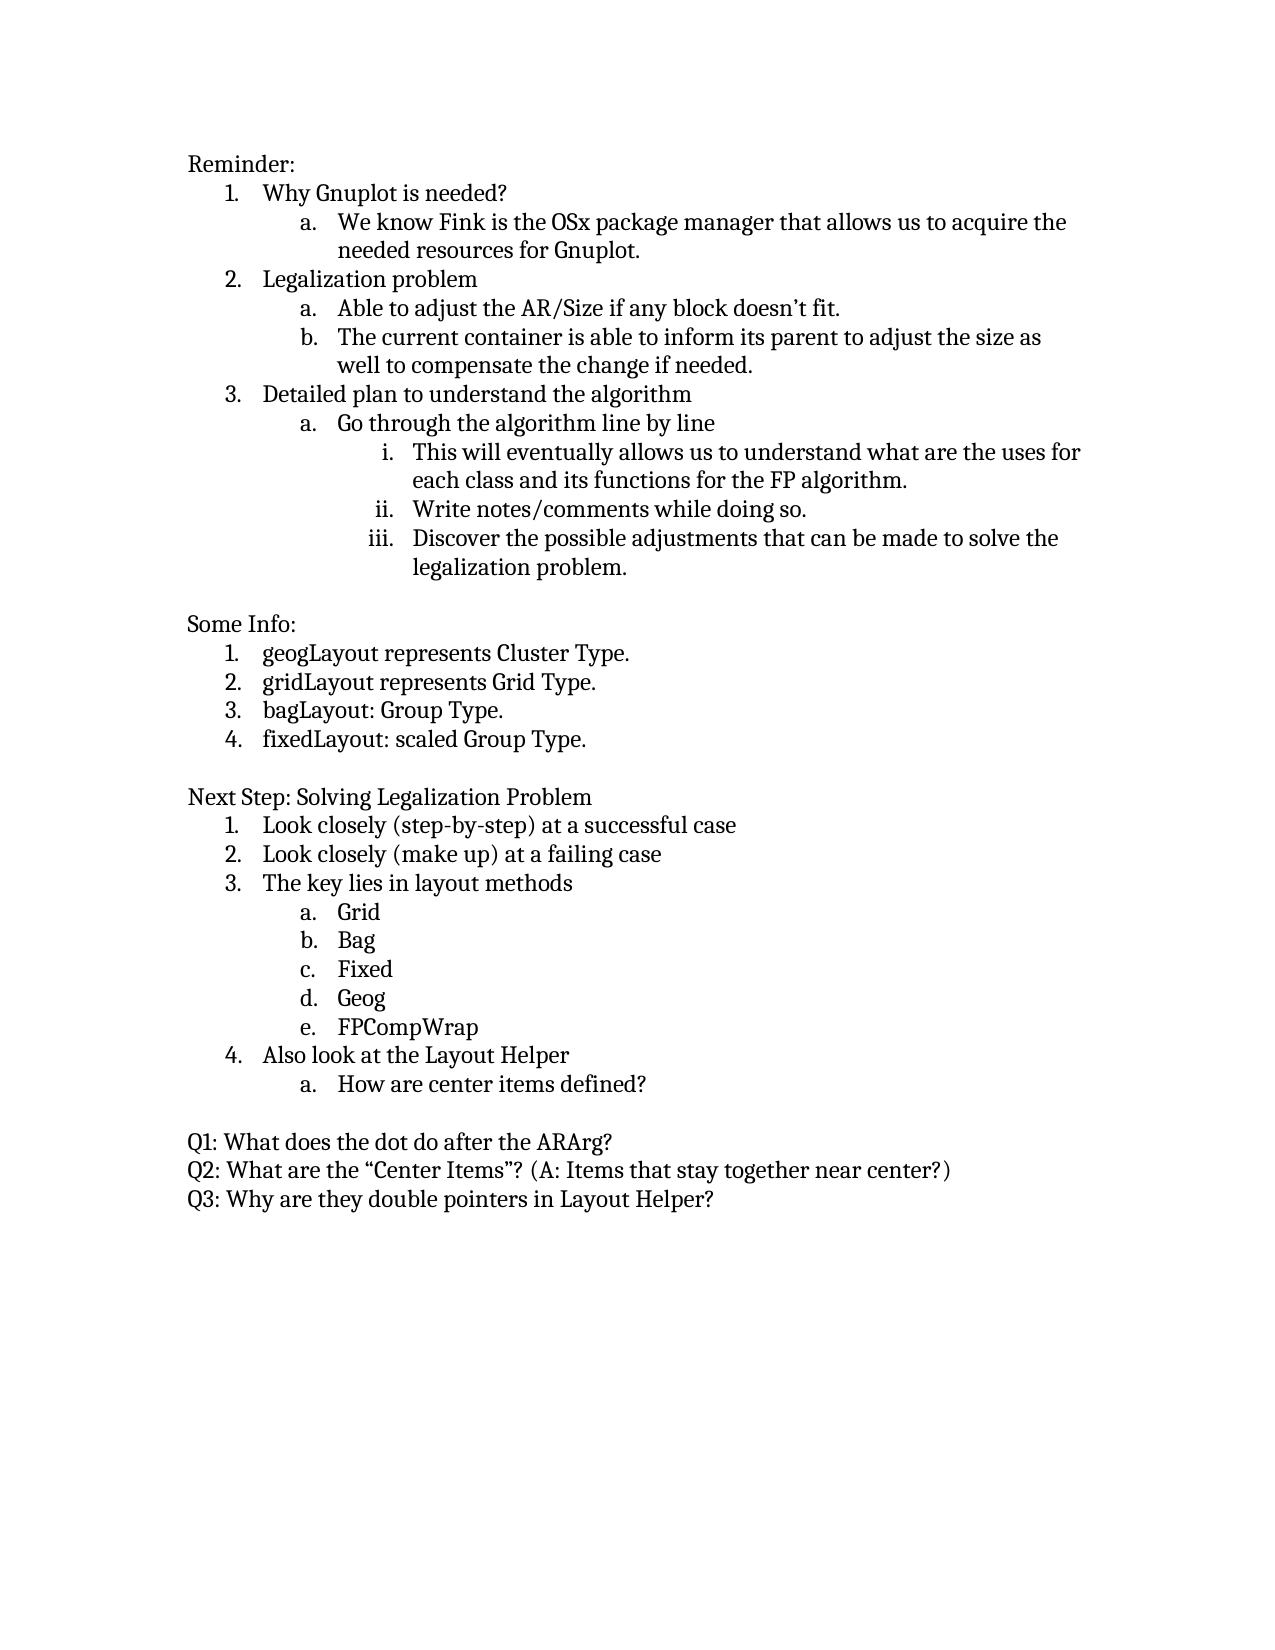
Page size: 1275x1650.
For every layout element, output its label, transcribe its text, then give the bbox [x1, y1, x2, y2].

text Reminder: [187, 150, 1087, 179]
list Detailed plan to understand the algorithm [225, 380, 1087, 409]
list geogLayout represents Cluster Type. [225, 639, 1087, 667]
list Geog [300, 984, 1087, 1012]
text Q3: Why are they double pointers in Layout Helper? [187, 1185, 1087, 1214]
list fixedLayout: scaled Group Type. [225, 725, 1087, 754]
text Next Step: Solving Legalization Problem [187, 782, 1087, 811]
list Why Gnuplot is needed? [225, 179, 1087, 207]
list The current container is able to inform its parent to adjust the size as well to compensate the change if needed. [300, 322, 1087, 380]
list FPCompWrap [300, 1012, 1087, 1041]
text Q2: What are the “Center Items”? (A: Items that stay together near center?) [187, 1156, 1087, 1185]
list Go through the algorithm line by line [300, 409, 1087, 437]
list Bag [300, 926, 1087, 955]
list The key lies in layout methods [225, 869, 1087, 897]
list How are center items defined? [300, 1070, 1087, 1099]
list We know Fink is the OSx package manager that allows us to acquire the needed resources for Gnuplot. [300, 207, 1087, 265]
list Grid [300, 897, 1087, 926]
list Look closely (step-by-step) at a successful case [225, 811, 1087, 840]
list Fixed [300, 955, 1087, 984]
list Discover the possible adjustments that can be made to solve the legalization problem. [394, 524, 1087, 581]
list Able to adjust the AR/Size if any block doesn’t fit. [300, 294, 1087, 322]
list Look closely (make up) at a failing case [225, 840, 1087, 869]
text Q1: What does the dot do after the ARArg? [187, 1127, 1087, 1156]
list Write notes/comments while doing so. [394, 495, 1087, 524]
list bagLayout: Group Type. [225, 696, 1087, 725]
list Also look at the Layout Helper [225, 1041, 1087, 1070]
list gridLayout represents Grid Type. [225, 667, 1087, 696]
list This will eventually allows us to understand what are the uses for each class and its functions for the FP algorithm. [394, 437, 1087, 495]
text Some Info: [187, 610, 1087, 639]
list Legalization problem [225, 265, 1087, 294]
